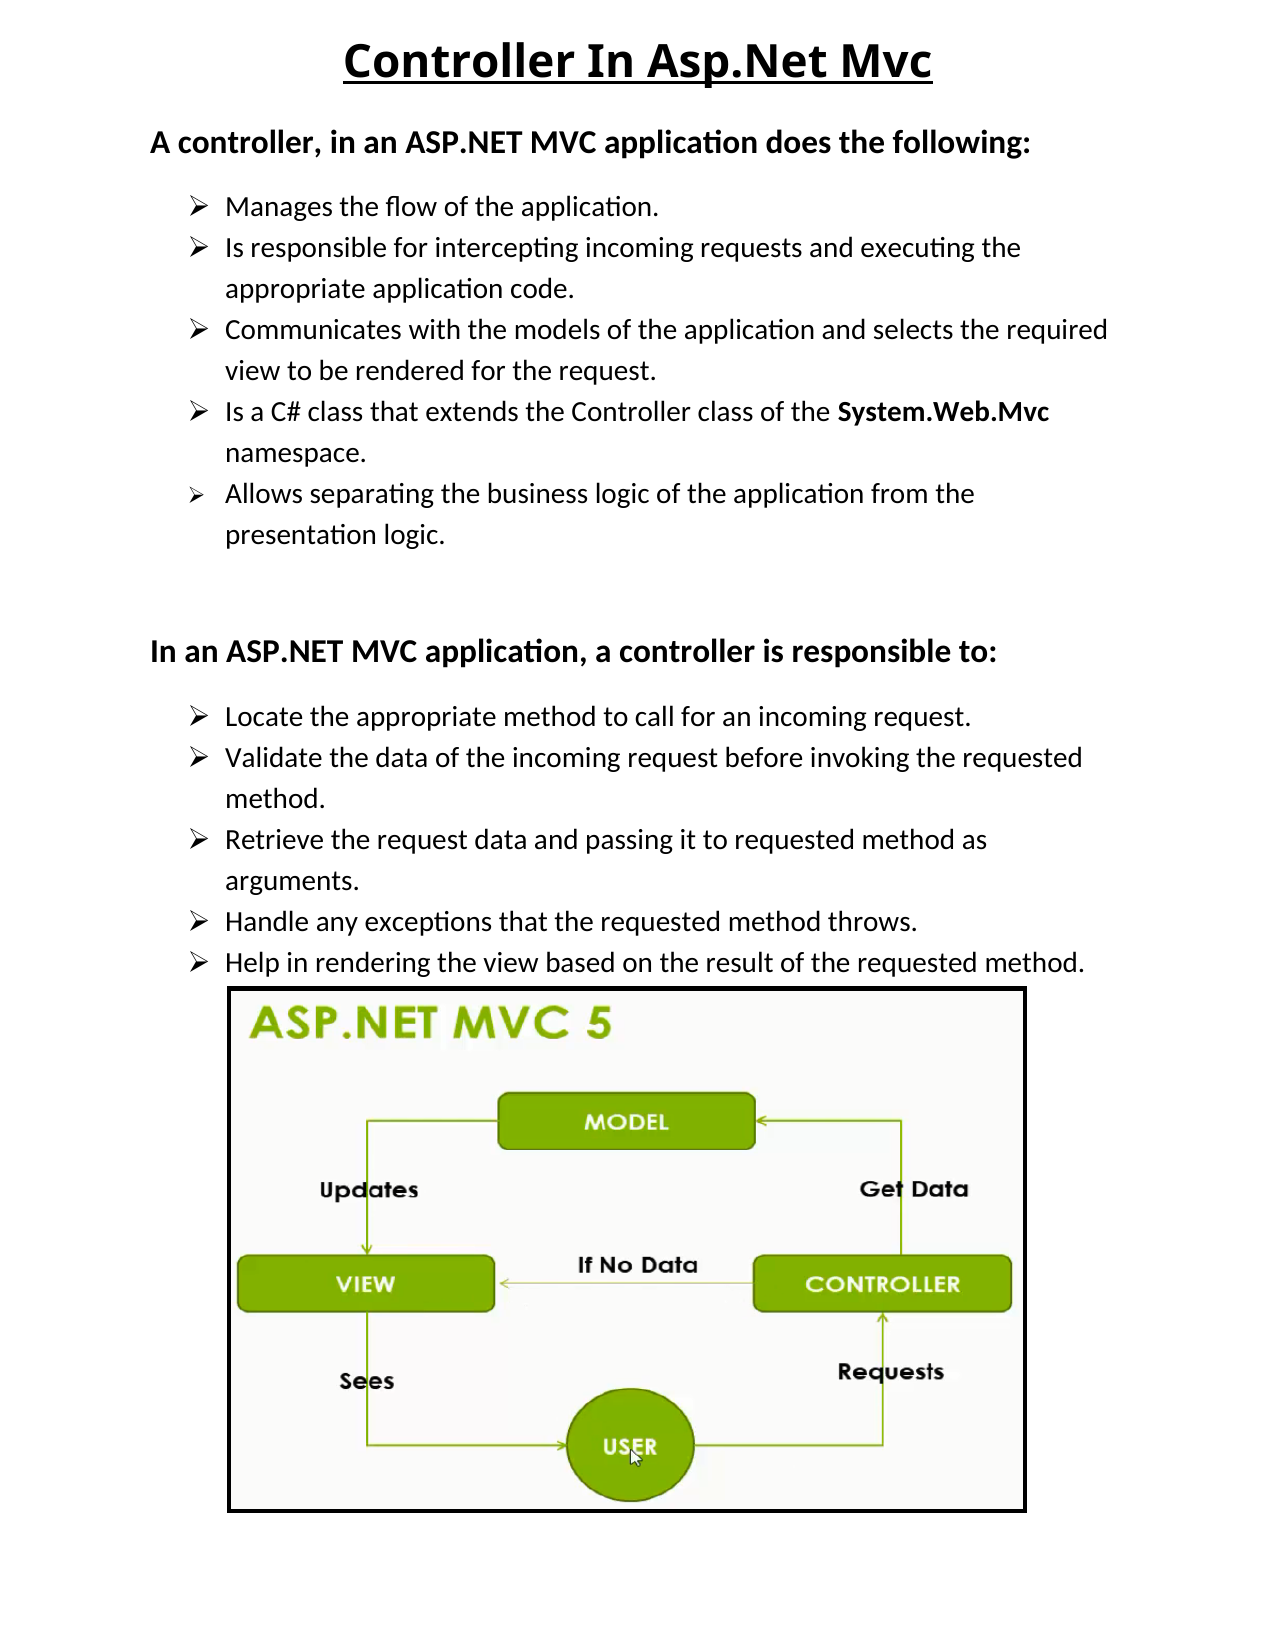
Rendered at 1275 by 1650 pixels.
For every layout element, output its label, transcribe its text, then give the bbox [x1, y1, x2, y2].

picture [231, 991, 1023, 1509]
list Communicates with the models of the application and selects the required view to be rendered for the request. [187, 311, 1125, 388]
list Retrieve the request data and passing it to requested method as arguments. [187, 821, 1125, 897]
list Is responsible for intercepting incoming requests and executing the appropriate application code. [187, 229, 1125, 306]
list Validate the data of the incoming request before invoking the requested method. [187, 739, 1125, 816]
list Handle any exceptions that the requested method throws. [187, 903, 1125, 938]
text A controller, in an ASP.NET MVC application does the following: [150, 121, 1125, 161]
list Allows separating the business logic of the application from the presentation logic. [187, 475, 1125, 551]
text Controller In Asp.Net Mvc [150, 28, 1125, 91]
list Help in rendering the view based on the result of the requested method. [187, 944, 1125, 979]
list Locate the appropriate method to call for an incoming request. [187, 698, 1125, 734]
list Is a C# class that extends the Controller class of the System.Web.Mvc namespace. [187, 393, 1125, 469]
text In an ASP.NET MVC application, a controller is responsible to: [150, 631, 1125, 671]
list Manages the flow of the application. [187, 188, 1125, 224]
